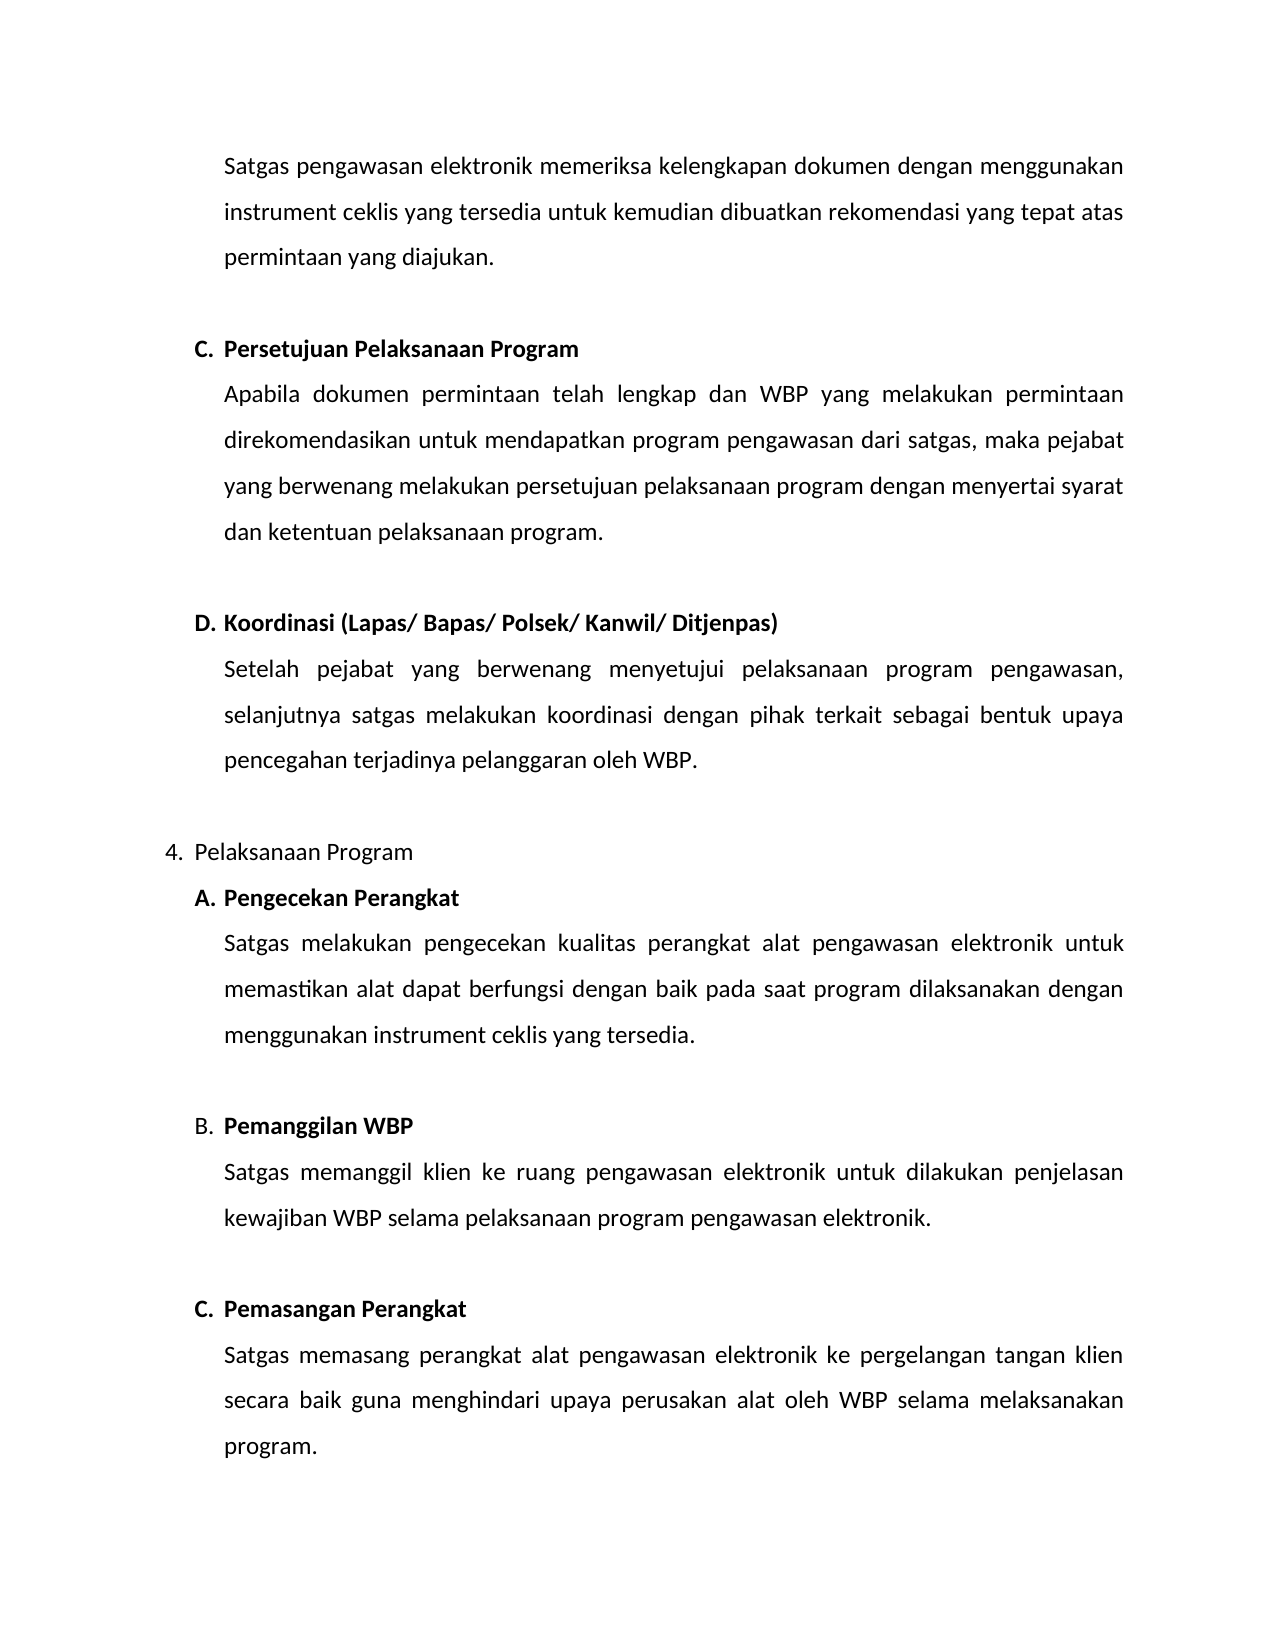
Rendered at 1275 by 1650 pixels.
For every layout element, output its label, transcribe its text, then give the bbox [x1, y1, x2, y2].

list Pengecekan Perangkat [194, 882, 1125, 912]
list Satgas pengawasan elektronik memeriksa kelengkapan dokumen dengan menggunakan instrument ceklis yang tersedia untuk kemudian dibuatkan rekomendasi yang tepat atas permintaan yang diajukan. [224, 150, 1125, 272]
list Satgas melakukan pengecekan kualitas perangkat alat pengawasan elektronik untuk memastikan alat dapat berfungsi dengan baik pada saat program dilaksanakan dengan menggunakan instrument ceklis yang tersedia. [224, 927, 1125, 1049]
list Koordinasi (Lapas/ Bapas/ Polsek/ Kanwil/ Ditjenpas) [194, 607, 1125, 638]
list Apabila dokumen permintaan telah lengkap dan WBP yang melakukan permintaan direkomendasikan untuk mendapatkan program pengawasan dari satgas, maka pejabat yang berwenang melakukan persetujuan pelaksanaan program dengan menyertai syarat dan ketentuan pelaksanaan program. [224, 379, 1125, 546]
list Persetujuan Pelaksanaan Program [194, 333, 1125, 363]
list Pelaksanaan Program [165, 836, 1125, 866]
list Satgas memasang perangkat alat pengawasan elektronik ke pergelangan tangan klien secara baik guna menghindari upaya perusakan alat oleh WBP selama melaksanakan program. [224, 1339, 1125, 1461]
list Pemasangan Perangkat [194, 1293, 1125, 1324]
list Pemanggilan WBP [194, 1110, 1125, 1141]
list Satgas memanggil klien ke ruang pengawasan elektronik untuk dilakukan penjelasan kewajiban WBP selama pelaksanaan program pengawasan elektronik. [224, 1156, 1125, 1232]
list Setelah pejabat yang berwenang menyetujui pelaksanaan program pengawasan, selanjutnya satgas melakukan koordinasi dengan pihak terkait sebagai bentuk upaya pencegahan terjadinya pelanggaran oleh WBP. [224, 653, 1125, 775]
